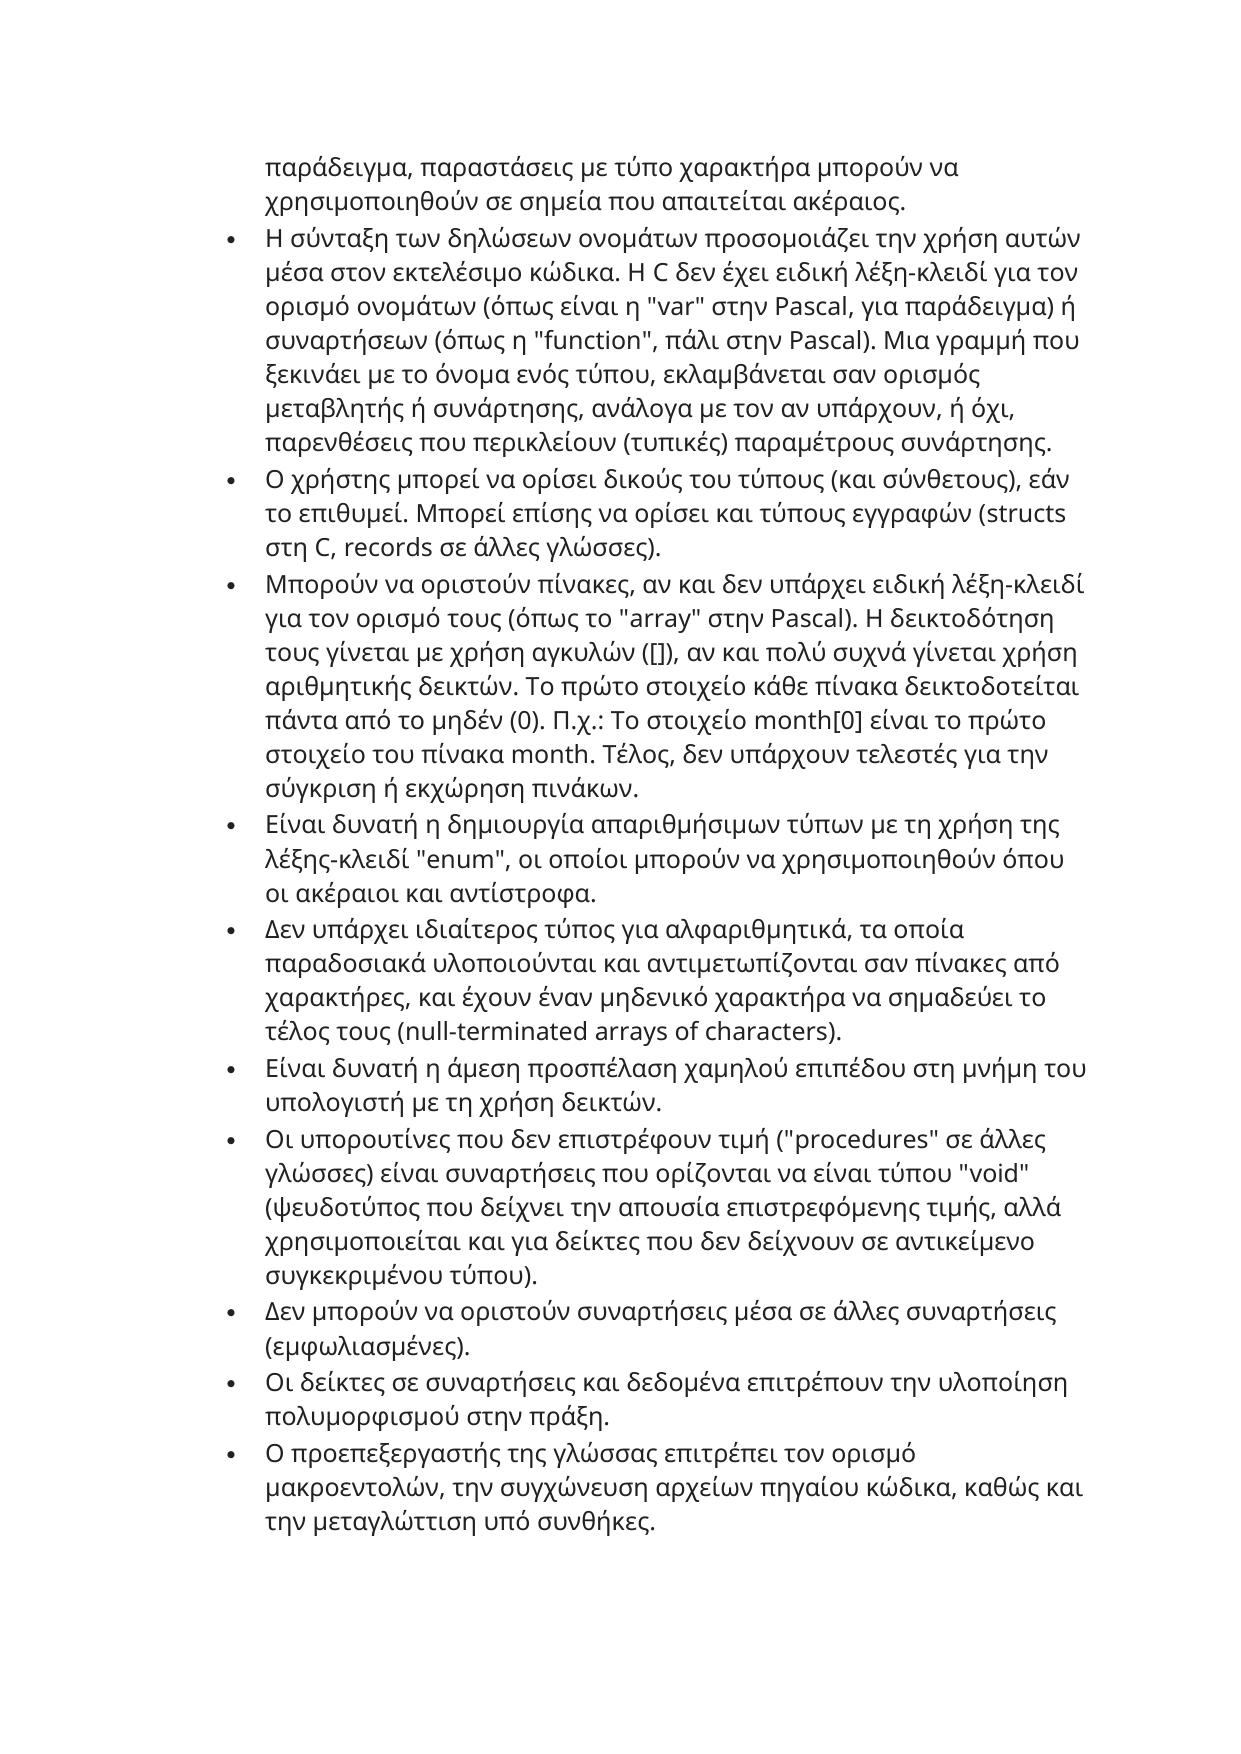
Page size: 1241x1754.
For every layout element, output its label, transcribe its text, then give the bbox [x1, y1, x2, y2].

list Οι δείκτες σε συναρτήσεις και δεδομένα επιτρέπουν την υλοποίηση πολυμορφισμού στην πράξη. [227, 1365, 1090, 1433]
list Είναι δυνατή η άμεση προσπέλαση χαμηλού επιπέδου στη μνήμη του υπολογιστή με τη χρήση δεικτών. [227, 1051, 1090, 1119]
list Ο προεπεξεργαστής της γλώσσας επιτρέπει τον ορισμό μακροεντολών, την συγχώνευση αρχείων πηγαίου κώδικα, καθώς και την μεταγλώττιση υπό συνθήκες. [227, 1435, 1090, 1537]
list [227, 150, 1090, 218]
list Ο χρήστης μπορεί να ορίσει δικούς του τύπους (και σύνθετους), εάν το επιθυμεί. Μπορεί επίσης να ορίσει και τύπους εγγραφών (structs στη C, records σε άλλες γλώσσες). [227, 462, 1090, 564]
list Δεν υπάρχει ιδιαίτερος τύπος για αλφαριθμητικά, τα οποία παραδοσιακά υλοποιούνται και αντιμετωπίζονται σαν πίνακες από χαρακτήρες, και έχουν έναν μηδενικό χαρακτήρα να σημαδεύει το τέλος τους (null-terminated arrays of characters). [227, 912, 1090, 1048]
list Δεν μπορούν να οριστούν συναρτήσεις μέσα σε άλλες συναρτήσεις (εμφωλιασμένες). [227, 1294, 1090, 1362]
list Μπορούν να οριστούν πίνακες, αν και δεν υπάρχει ειδική λέξη-κλειδί για τον ορισμό τους (όπως το "array" στην Pascal). Η δεικτοδότηση τους γίνεται με χρήση αγκυλών ([]), αν και πολύ συχνά γίνεται χρήση αριθμητικής δεικτών. Το πρώτο στοιχείο κάθε πίνακα δεικτοδοτείται πάντα από το μηδέν (0). Π.χ.: Το στοιχείο month[0] είναι το πρώτο στοιχείο του πίνακα month. Τέλος, δεν υπάρχουν τελεστές για την σύγκριση ή εκχώρηση πινάκων. [227, 566, 1090, 805]
list Οι υπορουτίνες που δεν επιστρέφουν τιμή ("procedures" σε άλλες γλώσσες) είναι συναρτήσεις που ορίζονται να είναι τύπου "void" (ψευδοτύπος που δείχνει την απουσία επιστρεφόμενης τιμής, αλλά χρησιμοποιείται και για δείκτες που δεν δείχνουν σε αντικείμενο συγκεκριμένου τύπου). [227, 1121, 1090, 1292]
list Η σύνταξη των δηλώσεων ονομάτων προσομοιάζει την χρήση αυτών μέσα στον εκτελέσιμο κώδικα. Η C δεν έχει ειδική λέξη-κλειδί για τον ορισμό ονομάτων (όπως είναι η "var" στην Pascal, για παράδειγμα) ή συναρτήσεων (όπως η "function", πάλι στην Pascal). Μια γραμμή που ξεκινάει με το όνομα ενός τύπου, εκλαμβάνεται σαν ορισμός μεταβλητής ή συνάρτησης, ανάλογα με τον αν υπάρχουν, ή όχι, παρενθέσεις που περικλείουν (τυπικές) παραμέτρους συνάρτησης. [227, 221, 1090, 459]
list Είναι δυνατή η δημιουργία απαριθμήσιμων τύπων με τη χρήση της λέξης-κλειδί "enum", οι οποίοι μπορούν να χρησιμοποιηθούν όπου οι ακέραιοι και αντίστροφα. [227, 807, 1090, 909]
